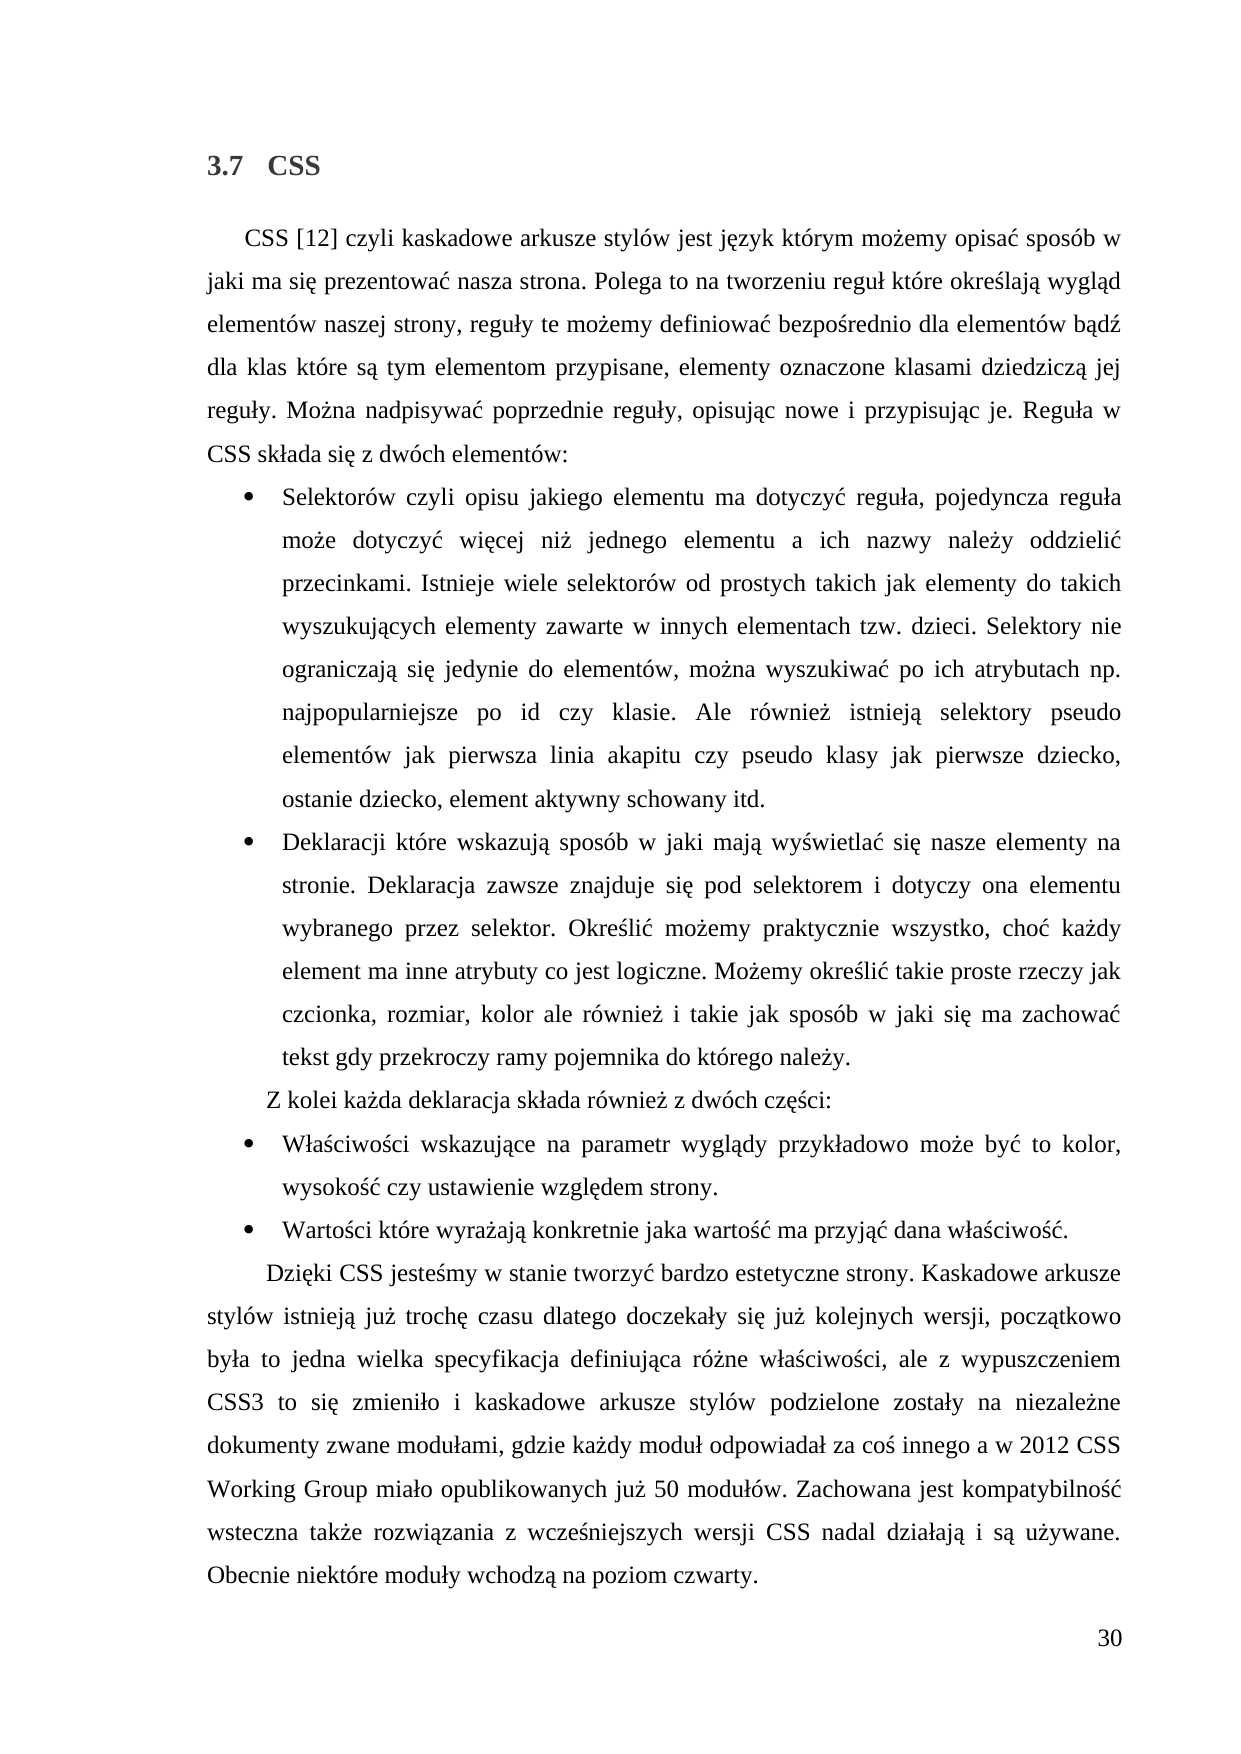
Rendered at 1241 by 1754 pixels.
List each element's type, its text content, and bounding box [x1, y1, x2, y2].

list Selektorów czyli opisu jakiego elementu ma dotyczyć reguła, pojedyncza reguła może dotyczyć więcej niż jednego elementu a ich nazwy należy oddzielić przecinkami. Istnieje wiele selektorów od prostych takich jak elementy do takich wyszukujących elementy zawarte w innych elementach tzw. dzieci. Selektory nie ograniczają się jedynie do elementów, można wyszukiwać po ich atrybutach np. najpopularniejsze po id czy klasie. Ale również istnieją selektory pseudo elementów jak pierwsza linia akapitu czy pseudo klasy jak pierwsze dziecko, ostanie dziecko, element aktywny schowany itd. [244, 482, 1122, 812]
list Wartości które wyrażają konkretnie jaka wartość ma przyjąć dana właściwość. [244, 1215, 1122, 1244]
text Dzięki CSS jesteśmy w stanie tworzyć bardzo estetyczne strony. Kaskadowe arkusze stylów istnieją już trochę czasu dlatego doczekały się już kolejnych wersji, początkowo była to jedna wielka specyfikacja definiująca różne właściwości, ale z wypuszczeniem CSS3 to się zmieniło i kaskadowe arkusze stylów podzielone zostały na niezależne dokumenty zwane modułami, gdzie każdy moduł odpowiadał za coś innego a w 2012 CSS Working Group miało opublikowanych już 50 modułów. Zachowana jest kompatybilność wsteczna także rozwiązania z wcześniejszych wersji CSS nadal działają i są używane. Obecnie niektóre moduły wchodzą na poziom czwarty. [207, 1258, 1122, 1589]
list Właściwości wskazujące na parametr wyglądy przykładowo może być to kolor, wysokość czy ustawienie względem strony. [244, 1129, 1122, 1201]
subtitle CSS [207, 148, 1122, 181]
text Z kolei każda deklaracja składa również z dwóch części: [207, 1086, 1122, 1114]
list Deklaracji które wskazują sposób w jaki mają wyświetlać się nasze elementy na stronie. Deklaracja zawsze znajduje się pod selektorem i dotyczy ona elementu wybranego przez selektor. Określić możemy praktycznie wszystko, choć każdy element ma inne atrybuty co jest logiczne. Możemy określić takie proste rzeczy jak czcionka, rozmiar, kolor ale również i takie jak sposób w jaki się ma zachować tekst gdy przekroczy ramy pojemnika do którego należy. [244, 827, 1122, 1071]
text CSS [12] czyli kaskadowe arkusze stylów jest język którym możemy opisać sposób w jaki ma się prezentować nasza strona. Polega to na tworzeniu reguł które określają wygląd elementów naszej strony, reguły te możemy definiować bezpośrednio dla elementów bądź dla klas które są tym elementom przypisane, elementy oznaczone klasami dziedziczą jej reguły. Można nadpisywać poprzednie reguły, opisując nowe i przypisując je. Reguła w CSS składa się z dwóch elementów: [207, 223, 1122, 467]
